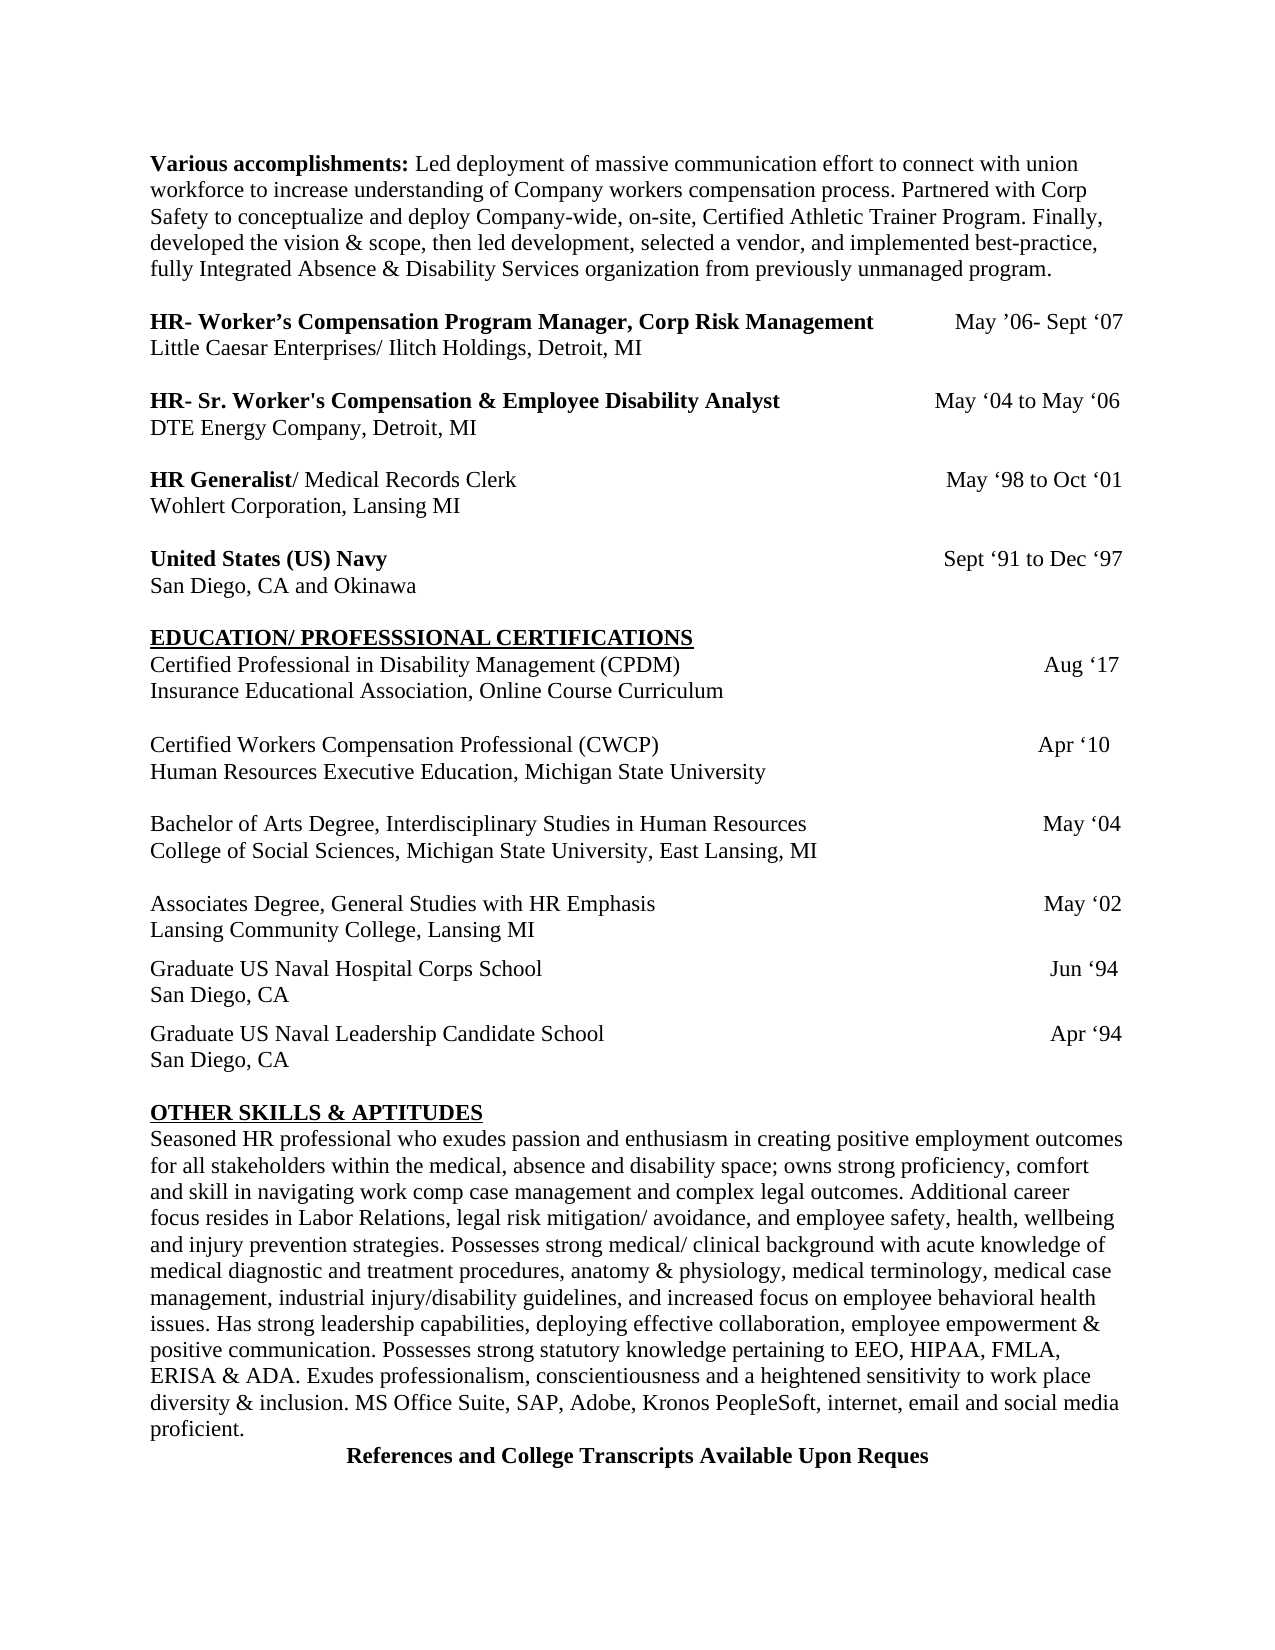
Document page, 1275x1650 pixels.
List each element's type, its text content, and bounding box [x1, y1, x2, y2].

text HR Generalist/ Medical Records Clerk May ‘98 to Oct ‘01 Wohlert Corporation, Lansing MI [150, 466, 1125, 519]
text San Diego, CA [150, 981, 1125, 1007]
text College of Social Sciences, Michigan State University, East Lansing, MI [150, 837, 1125, 863]
text United States (US) Navy Sept ‘91 to Dec ‘97 [150, 545, 1125, 572]
text Human Resources Executive Education, Michigan State University [150, 758, 1125, 784]
text San Diego, CA and Okinawa [150, 572, 1125, 598]
text OTHER SKILLS & APTITUDES [150, 1099, 1125, 1125]
text Certified Professional in Disability Management (CPDM) Aug ‘17 [150, 651, 1125, 677]
text Graduate US Naval Hospital Corps School Jun ‘94 [150, 955, 1125, 981]
text Certified Workers Compensation Professional (CWCP) Apr ‘10 [150, 731, 1125, 758]
text Little Caesar Enterprises/ Ilitch Holdings, Detroit, MI [150, 334, 1125, 361]
text Various accomplishments: Led deployment of massive communication effort to connect with union workforce to increase understanding of Company workers compensation process. Partnered with Corp Safety to conceptualize and deploy Company-wide, on-site, Certified Athletic Trainer Program. Finally, developed the vision & scope, then led development, selected a vendor, and implemented best-practice, fully Integrated Absence & Disability Services organization from previously unmanaged program. [150, 150, 1125, 282]
text Associates Degree, General Studies with HR Emphasis May ‘02 [150, 889, 1125, 916]
text HR- Worker’s Compensation Program Manager, Corp Risk Management May ’06- Sept ‘07 [150, 308, 1125, 334]
text Graduate US Naval Leadership Candidate School Apr ‘94 [150, 1020, 1125, 1046]
text Seasoned HR professional who exudes passion and enthusiasm in creating positive employment outcomes for all stakeholders within the medical, absence and disability space; owns strong proficiency, comfort and skill in navigating work comp case management and complex legal outcomes. Additional career focus resides in Labor Relations, legal risk mitigation/ avoidance, and employee safety, health, wellbeing and injury prevention strategies. Possesses strong medical/ clinical background with acute knowledge of medical diagnostic and treatment procedures, anatomy & physiology, medical terminology, medical case management, industrial injury/disability guidelines, and increased focus on employee behavioral health issues. Has strong leadership capabilities, deploying effective collaboration, employee empowerment & positive communication. Possesses strong statutory knowledge pertaining to EEO, HIPAA, FMLA, ERISA & ADA. Exudes professionalism, conscientiousness and a heightened sensitivity to work place diversity & inclusion. MS Office Suite, SAP, Adobe, Kronos PeopleSoft, internet, email and social media proficient. [150, 1125, 1125, 1442]
text References and College Transcripts Available Upon Reques [150, 1442, 1125, 1468]
text Lansing Community College, Lansing MI [150, 916, 1125, 942]
text EDUCATION/ PROFESSSIONAL CERTIFICATIONS [150, 624, 1125, 651]
text Bachelor of Arts Degree, Interdisciplinary Studies in Human Resources May ‘04 [150, 811, 1125, 837]
text San Diego, CA [150, 1046, 1125, 1073]
text HR- Sr. Worker's Compensation & Employee Disability Analyst May ‘04 to May ‘06 [150, 387, 1125, 413]
text DTE Energy Company, Detroit, MI [150, 413, 1125, 440]
text Insurance Educational Association, Online Course Curriculum [150, 677, 1125, 703]
